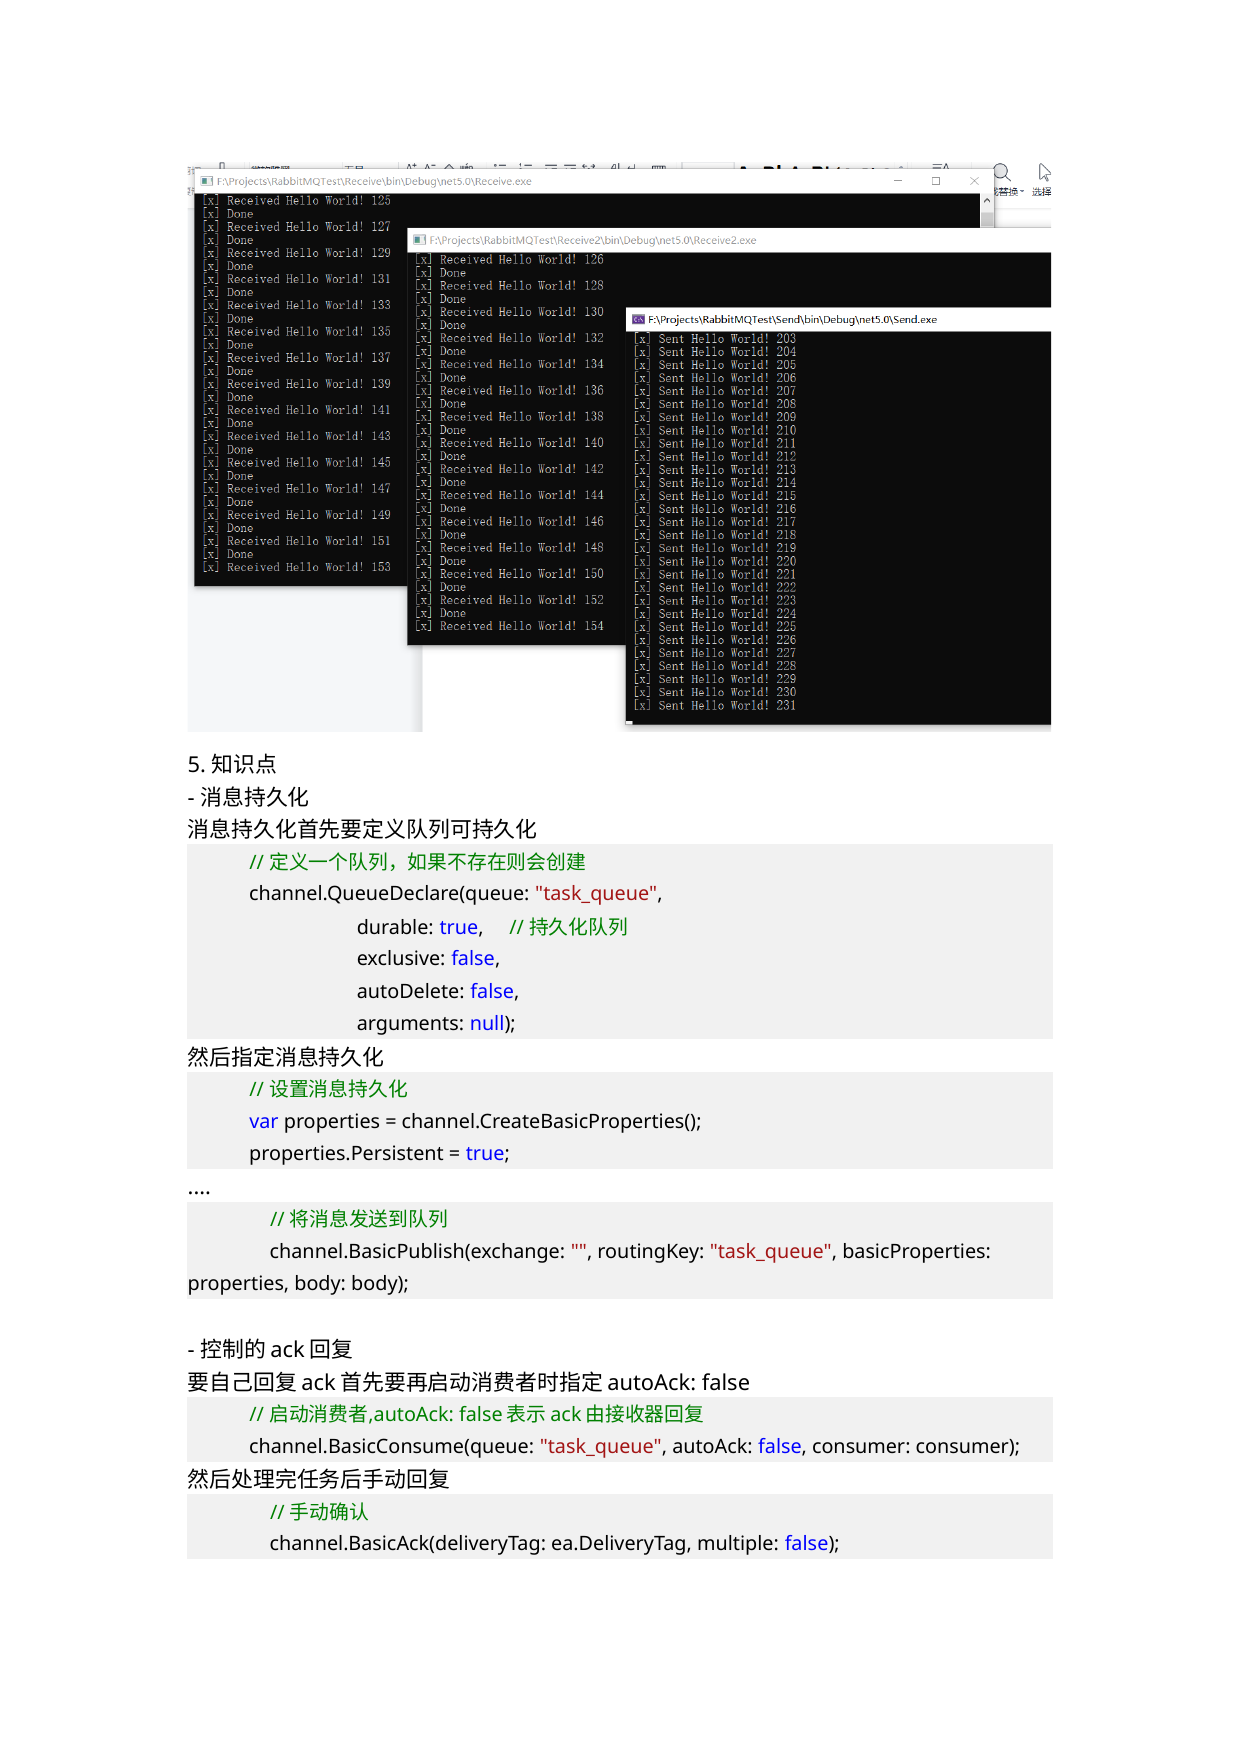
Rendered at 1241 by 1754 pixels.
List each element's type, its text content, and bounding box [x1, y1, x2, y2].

text properties.Persistent = true; [187, 1137, 1053, 1169]
text autoDelete: false, [187, 974, 1053, 1007]
text channel.BasicConsume(queue: "task_queue", autoAck: false, consumer: consumer); [187, 1429, 1053, 1462]
text exclusive: false, [187, 942, 1053, 974]
text channel.BasicPublish(exchange: "", routingKey: "task_queue", basicProperties: properties, body: body); [187, 1234, 1053, 1299]
picture [187, 162, 1052, 732]
list 然后处理完任务后手动回复 [187, 1462, 1053, 1494]
text // 定义一个队列，如果不存在则会创建 [187, 844, 1053, 877]
list - 控制的ack回复 [187, 1332, 1053, 1364]
text var properties = channel.CreateBasicProperties(); [187, 1104, 1053, 1137]
text arguments: null); [187, 1007, 1053, 1039]
list 要自己回复ack首先要再启动消费者时指定autoAck: false [187, 1364, 1053, 1397]
list - 消息持久化 [187, 779, 1053, 812]
list .... [187, 1169, 1053, 1202]
text // 设置消息持久化 [187, 1072, 1053, 1104]
list 然后指定消息持久化 [187, 1039, 1053, 1072]
text durable: true, // 持久化队列 [187, 909, 1053, 942]
text // 启动消费者,autoAck: false表示ack由接收器回复 [187, 1397, 1053, 1429]
text channel.BasicAck(deliveryTag: ea.DeliveryTag, multiple: false); [187, 1527, 1053, 1559]
text channel.QueueDeclare(queue: "task_queue", [187, 877, 1053, 909]
text // 将消息发送到队列 [187, 1202, 1053, 1234]
list 知识点 [187, 747, 1053, 779]
text // 手动确认 [187, 1494, 1053, 1527]
list 消息持久化首先要定义队列可持久化 [187, 812, 1053, 844]
